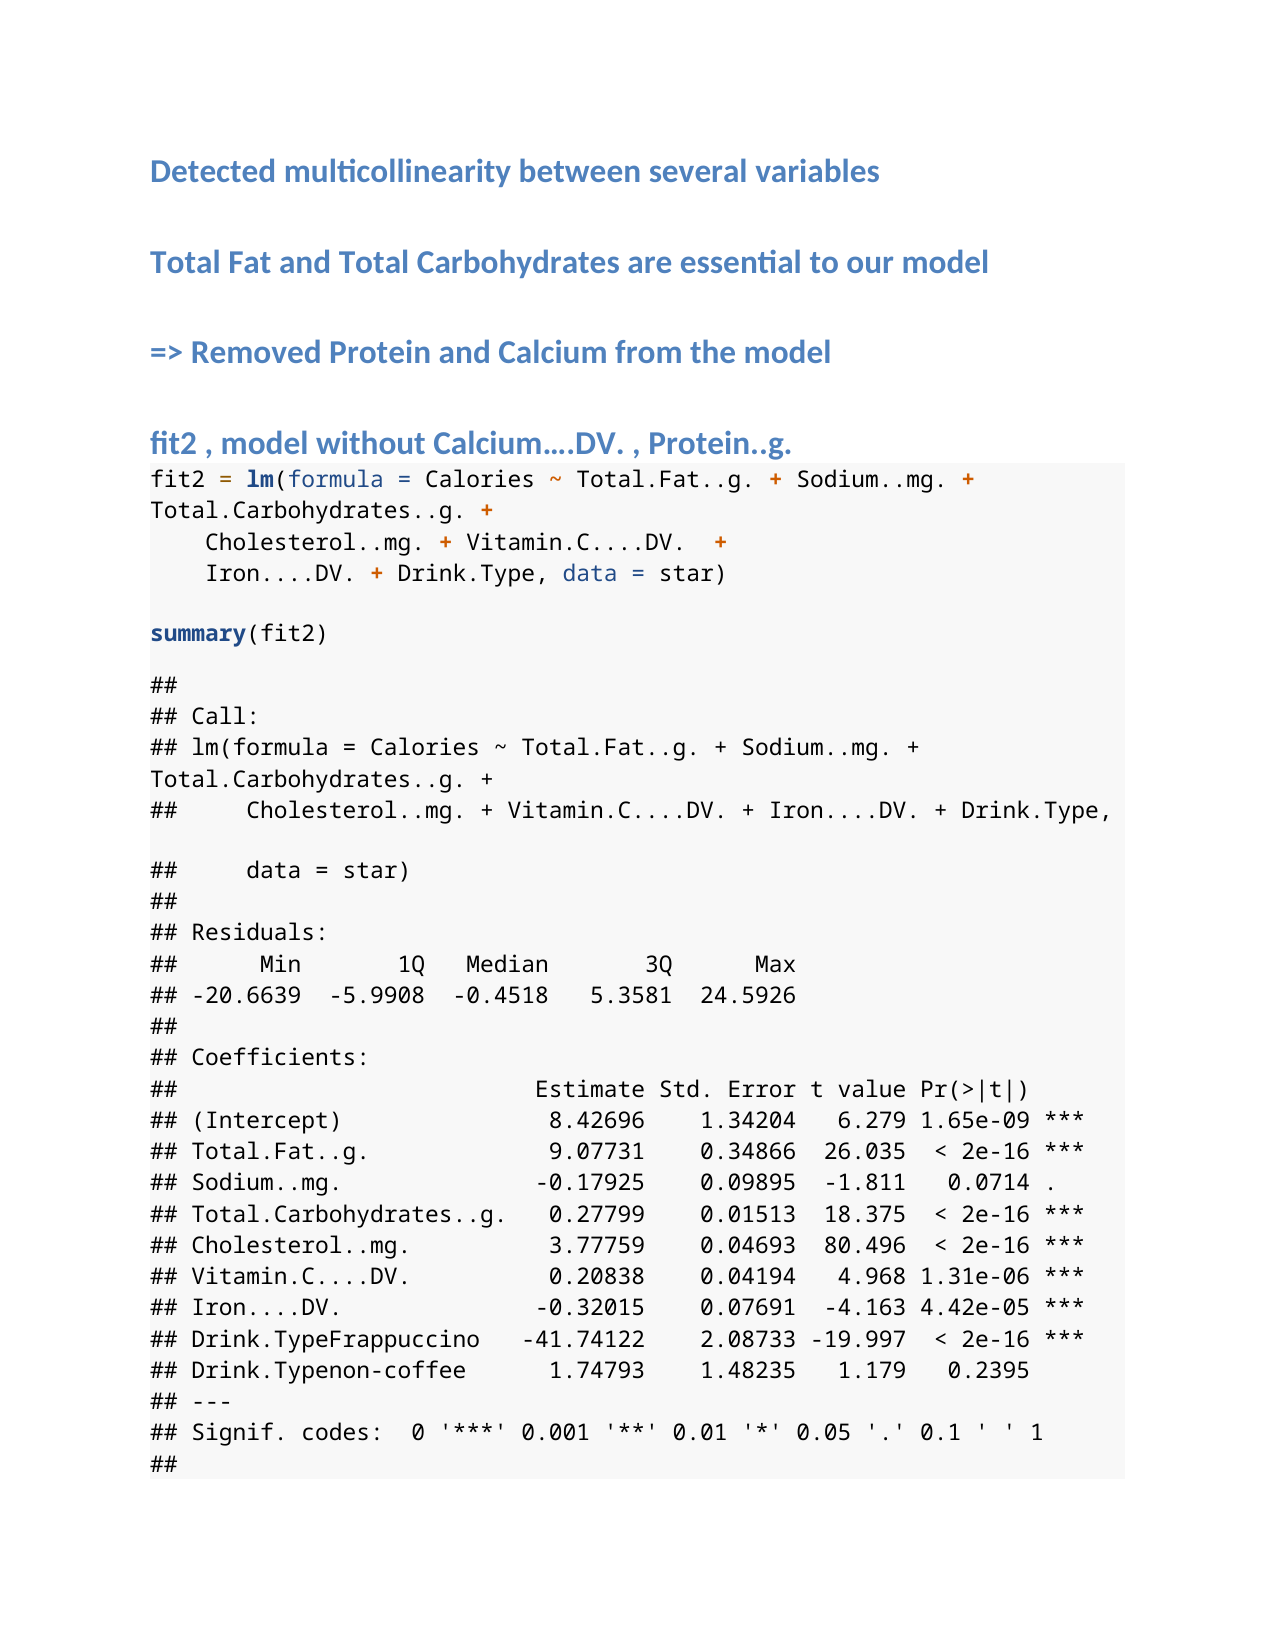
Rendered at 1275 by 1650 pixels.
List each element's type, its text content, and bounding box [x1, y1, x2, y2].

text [150, 669, 1125, 1479]
subtitle => Removed Protein and Calcium from the model [150, 331, 1125, 372]
subtitle fit2 , model without Calcium….DV. , Protein..g. [150, 422, 1125, 463]
subtitle Total Fat and Total Carbohydrates are essential to our model​ [150, 241, 1125, 281]
text fit2 = lm(formula = Calories ~ Total.Fat..g. + Sodium..mg. + Total.Carbohydrates..g. + Cholesterol..mg. + Vitamin.C....DV. + Iron....DV. + Drink.Type, data = star) summary(fit2) [150, 463, 1125, 648]
subtitle Detected multicollinearity between several variables​ [150, 150, 1125, 191]
